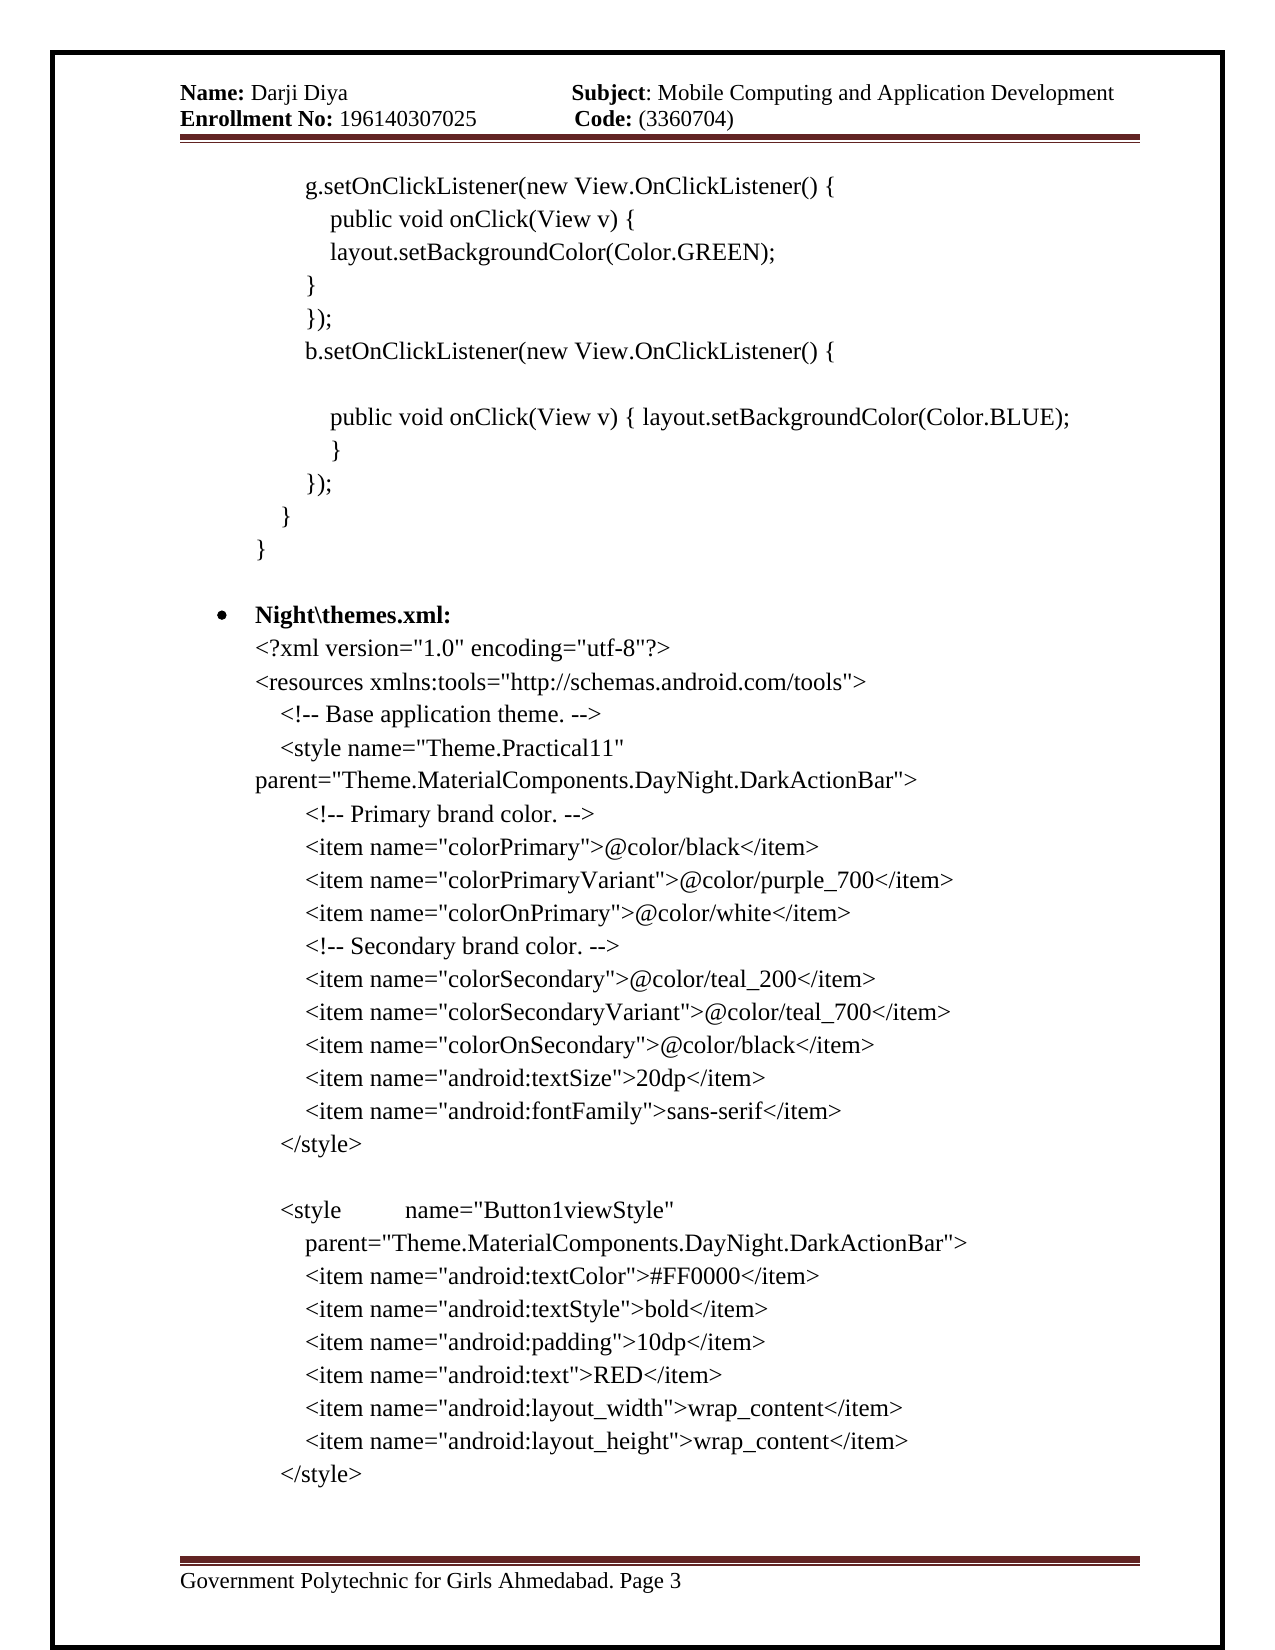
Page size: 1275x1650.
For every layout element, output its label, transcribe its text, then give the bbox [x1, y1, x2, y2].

list } [255, 270, 1140, 299]
list <item name="android:layout_width">wrap_content</item> [255, 1393, 1140, 1422]
list }); [255, 303, 1140, 332]
list <item name="colorPrimaryVariant">@color/purple_700</item> [255, 865, 1140, 893]
list public void onClick(View v) { layout.setBackgroundColor(Color.BLUE); [255, 402, 1140, 431]
list } [255, 435, 1140, 464]
list layout.setBackgroundColor(Color.GREEN); [255, 237, 1140, 266]
list <item name="colorOnPrimary">@color/white</item> [255, 898, 1140, 926]
list <item name="android:textSize">20dp</item> [255, 1063, 1140, 1092]
list <item name="colorSecondaryVariant">@color/teal_700</item> [255, 997, 1140, 1026]
list }); [255, 468, 1140, 497]
list b.setOnClickListener(new View.OnClickListener() { [255, 336, 1140, 365]
list <resources xmlns:tools="http://schemas.android.com/tools"> [255, 667, 1140, 695]
list <style name="Button1viewStyle" [255, 1195, 1140, 1224]
list <item name="colorOnSecondary">@color/black</item> [255, 1030, 1140, 1058]
list } [255, 534, 1140, 563]
list public void onClick(View v) { [255, 204, 1140, 233]
list <!-- Primary brand color. --> [255, 799, 1140, 827]
list </style> [255, 1459, 1140, 1488]
list <!-- Base application theme. --> [255, 699, 1140, 728]
list <item name="android:layout_height">wrap_content</item> [255, 1426, 1140, 1455]
list <item name="android:textColor">#FF0000</item> [255, 1261, 1140, 1290]
list <style name="Theme.Practical11" parent="Theme.MaterialComponents.DayNight.DarkActionBar"> [255, 733, 1140, 794]
list <item name="android:textStyle">bold</item> [255, 1294, 1140, 1323]
list <item name="colorPrimary">@color/black</item> [255, 832, 1140, 860]
list <item name="android:text">RED</item> [255, 1360, 1140, 1389]
list <item name="android:padding">10dp</item> [255, 1327, 1140, 1356]
list <item name="colorSecondary">@color/teal_200</item> [255, 964, 1140, 992]
list } [255, 501, 1140, 530]
list <item name="android:fontFamily">sans-serif</item> [255, 1096, 1140, 1124]
list Night\themes.xml: [217, 601, 1140, 629]
list <?xml version="1.0" encoding="utf-8"?> [255, 633, 1140, 662]
list </style> [255, 1129, 1140, 1158]
list <!-- Secondary brand color. --> [255, 931, 1140, 959]
list parent="Theme.MaterialComponents.DayNight.DarkActionBar"> [255, 1228, 1140, 1257]
list g.setOnClickListener(new View.OnClickListener() { [255, 171, 1140, 200]
